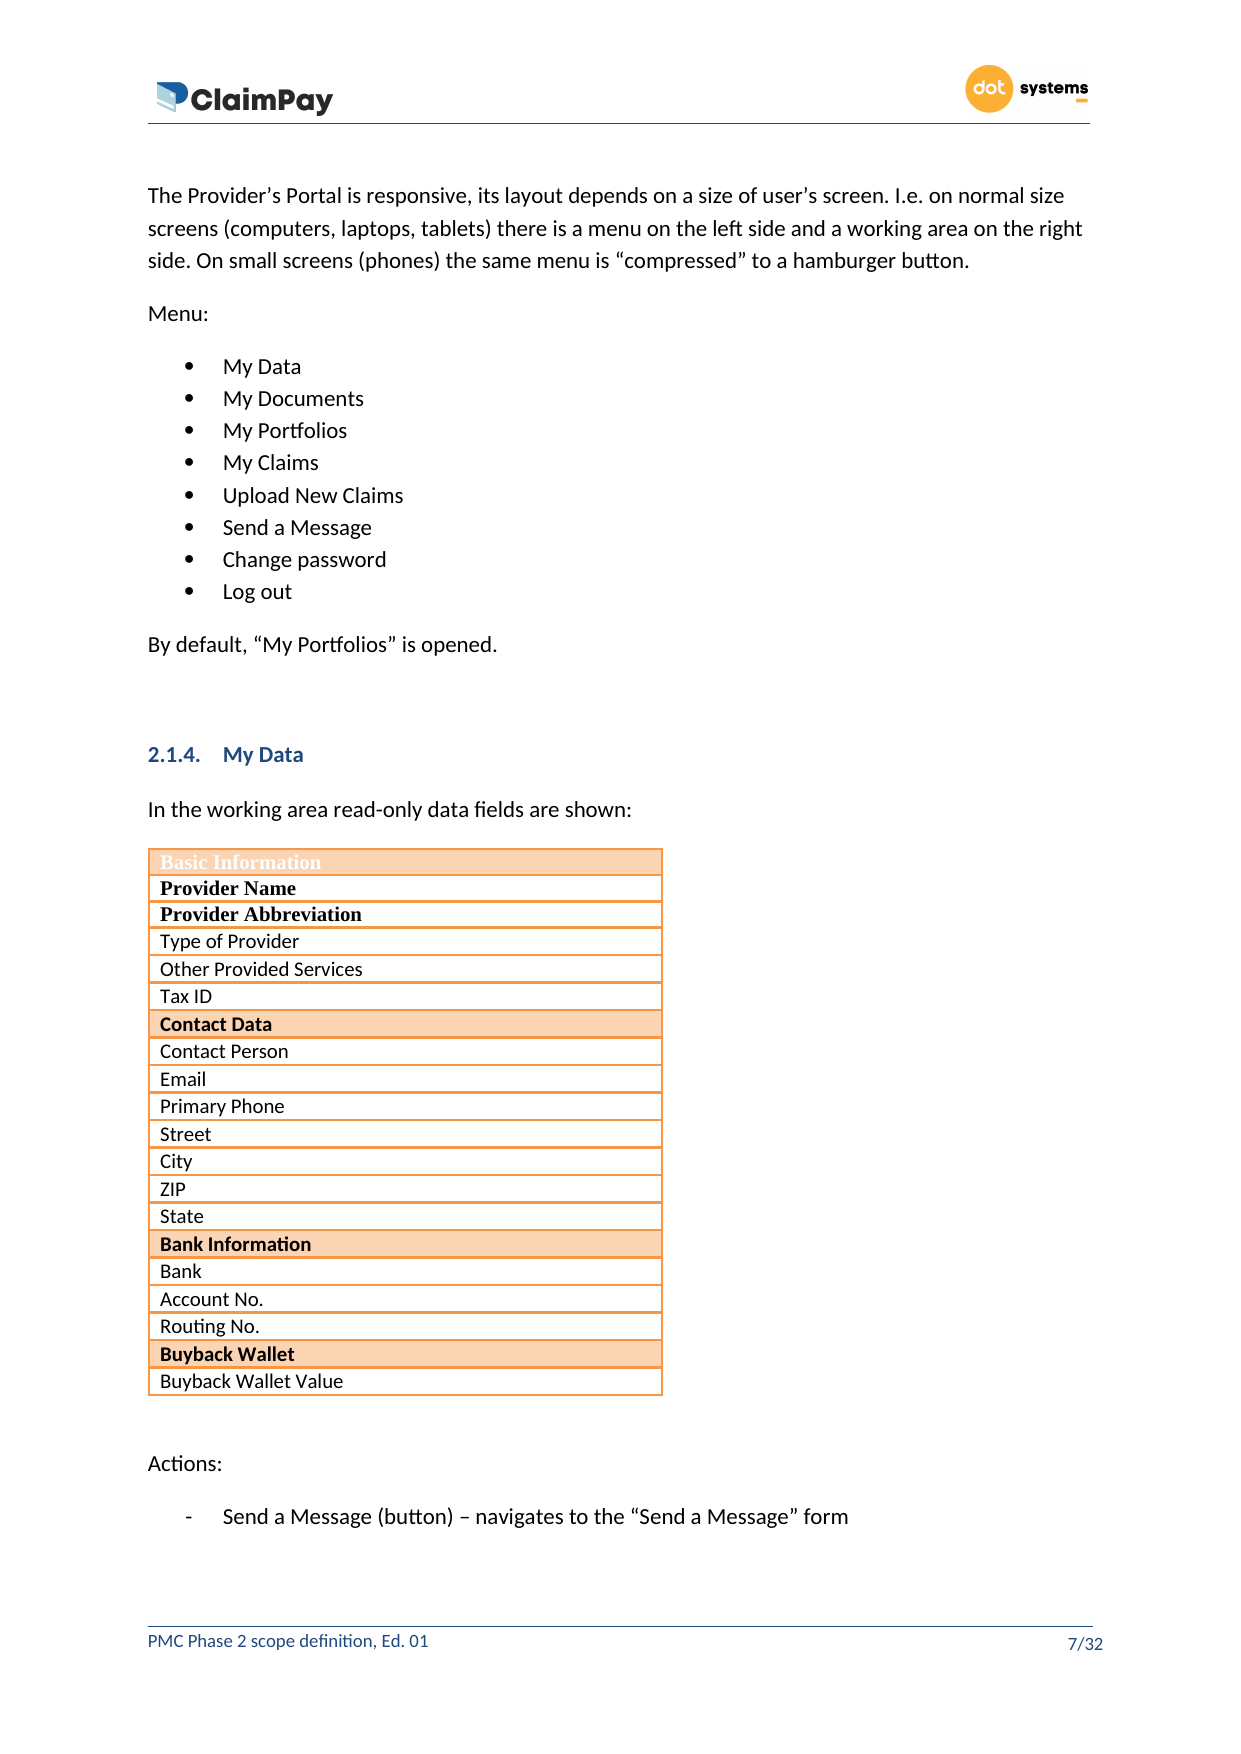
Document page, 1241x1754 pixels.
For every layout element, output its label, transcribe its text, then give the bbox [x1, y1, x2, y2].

text The Provider’s Portal is responsive, its layout depends on a size of user’s screen. I.e. on normal size screens (computers, laptops, tablets) there is a menu on the left side and a working area on the right side. On small screens (phones) the same menu is “compressed” to a hamburger button. [148, 182, 1093, 274]
table_cell Tax ID [150, 984, 661, 1009]
table_header Basic Information [150, 850, 661, 874]
table_cell ZIP [150, 1176, 661, 1201]
table_cell Provider Abbreviation [150, 903, 661, 926]
table_cell Email [150, 1066, 661, 1091]
table_cell Provider Name [150, 876, 661, 900]
list My Documents [185, 384, 1093, 412]
text My Data [148, 741, 1093, 768]
table_cell Contact Data [150, 1011, 661, 1036]
list Upload New Claims [185, 481, 1093, 509]
text Actions: [148, 1449, 1093, 1477]
list Send a Message [185, 513, 1093, 541]
list My Data [185, 352, 1093, 380]
table_cell Primary Phone [150, 1094, 661, 1119]
list Log out [185, 577, 1093, 605]
table_cell Contact Person [150, 1039, 661, 1064]
table_cell Buyback Wallet Value [150, 1369, 661, 1394]
table_cell Account No. [150, 1286, 661, 1311]
table_cell Bank Information [150, 1231, 661, 1256]
list My Portfolios [185, 416, 1093, 444]
table_cell Buyback Wallet [150, 1341, 661, 1366]
picture [152, 73, 338, 123]
table_cell City [150, 1149, 661, 1174]
list My Claims [185, 448, 1093, 477]
table_cell State [150, 1204, 661, 1229]
picture [964, 61, 1089, 117]
table_cell Bank [150, 1259, 661, 1284]
list Change password [185, 545, 1093, 573]
table_cell Other Provided Services [150, 956, 661, 981]
table_cell Routing No. [150, 1314, 661, 1339]
text Menu: [148, 299, 1093, 327]
table_cell Type of Provider [150, 929, 661, 954]
text By default, “My Portfolios” is opened. [148, 630, 1093, 658]
list Send a Message (button) – navigates to the “Send a Message” form [185, 1502, 1093, 1530]
text In the working area read-only data fields are shown: [148, 795, 1093, 823]
table_cell Street [150, 1121, 661, 1146]
